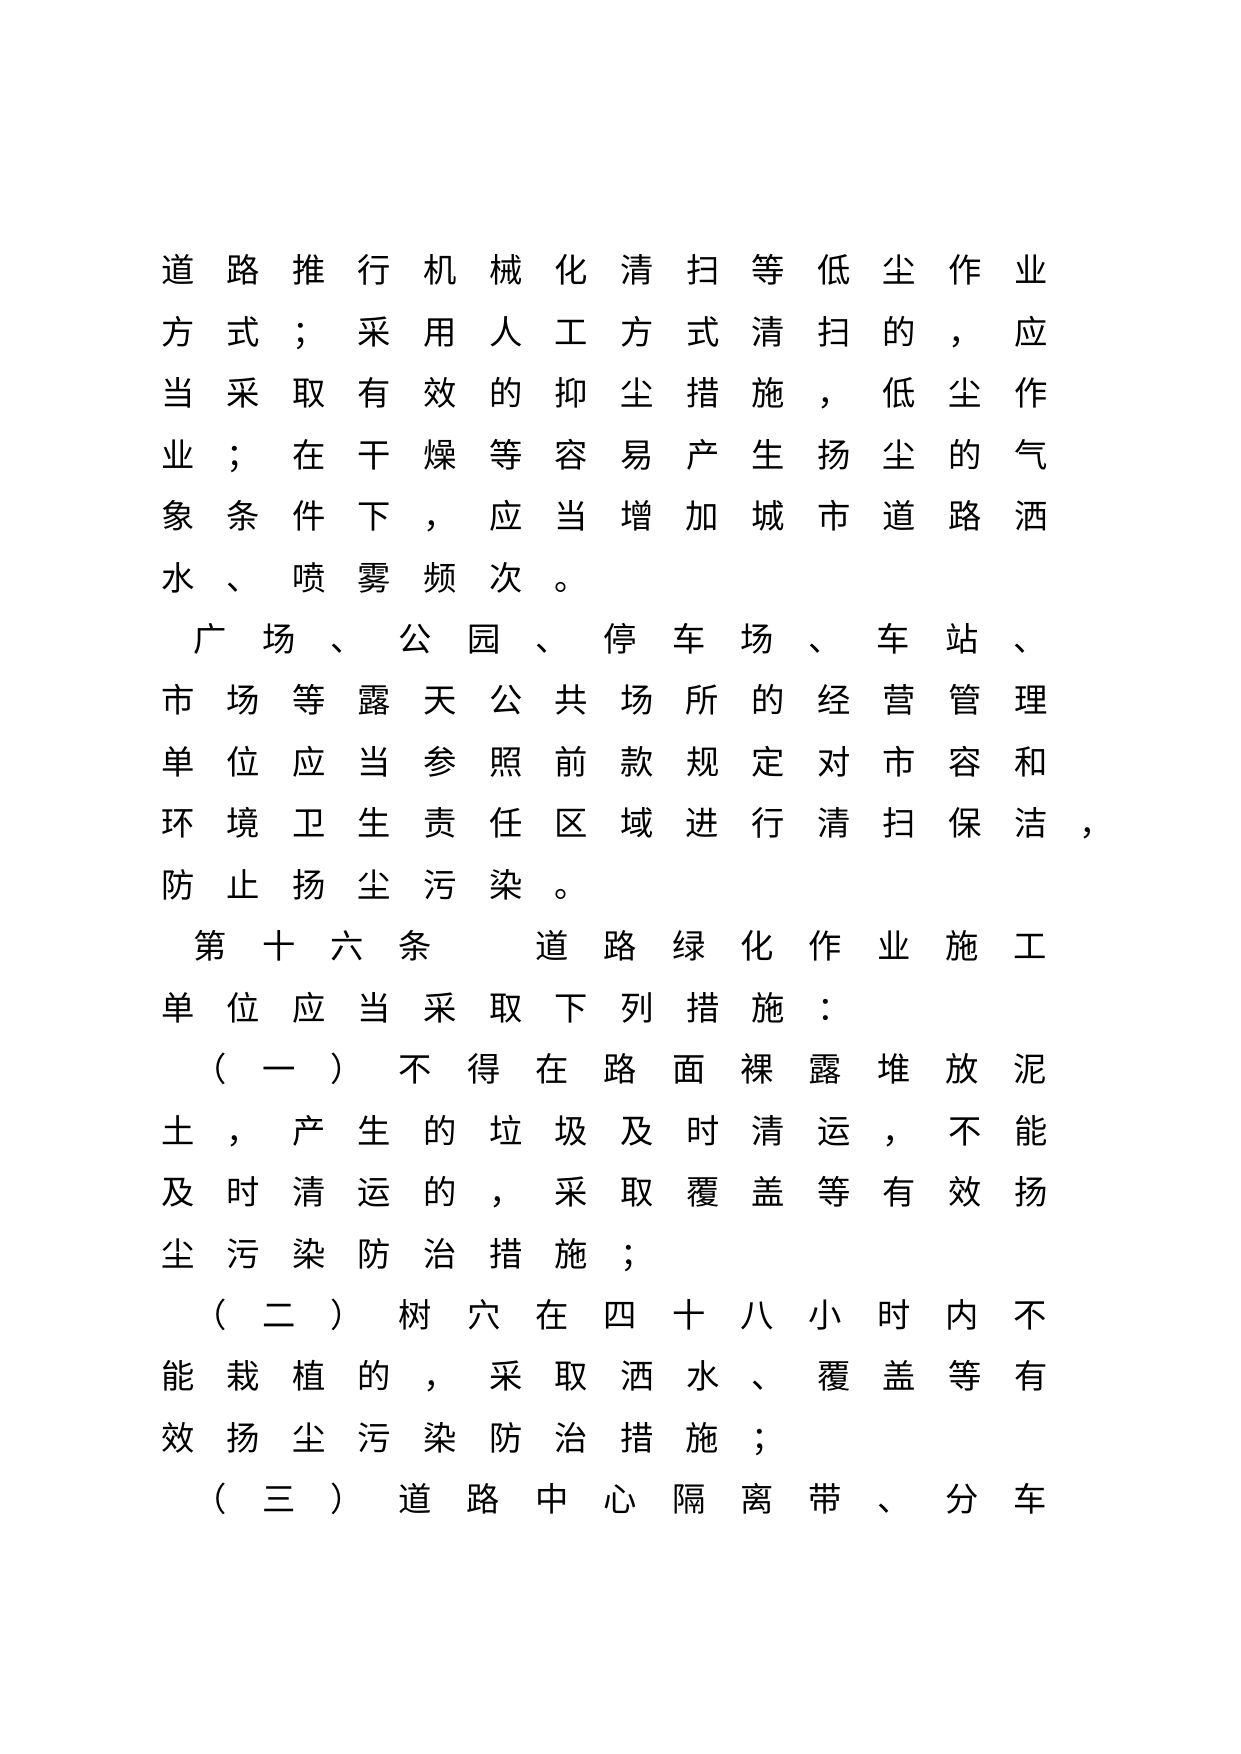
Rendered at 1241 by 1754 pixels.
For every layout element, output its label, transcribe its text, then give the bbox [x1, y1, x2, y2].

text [161, 1467, 1079, 1528]
text （二）树穴在四十八小时内不能栽植的，采取洒水、覆盖等有效扬尘污染防治措施； [161, 1282, 1079, 1467]
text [161, 237, 1079, 606]
text （一）不得在路面裸露堆放泥土，产生的垃圾及时清运，不能及时清运的，采取覆盖等有效扬尘污染防治措施； [161, 1036, 1079, 1282]
text 广场、公园、停车场、车站、市场等露天公共场所的经营管理单位应当参照前款规定对市容和环境卫生责任区域进行清扫保洁，防止扬尘污染。 [161, 606, 1079, 913]
text 第十六条 道路绿化作业施工单位应当采取下列措施： [161, 913, 1079, 1036]
